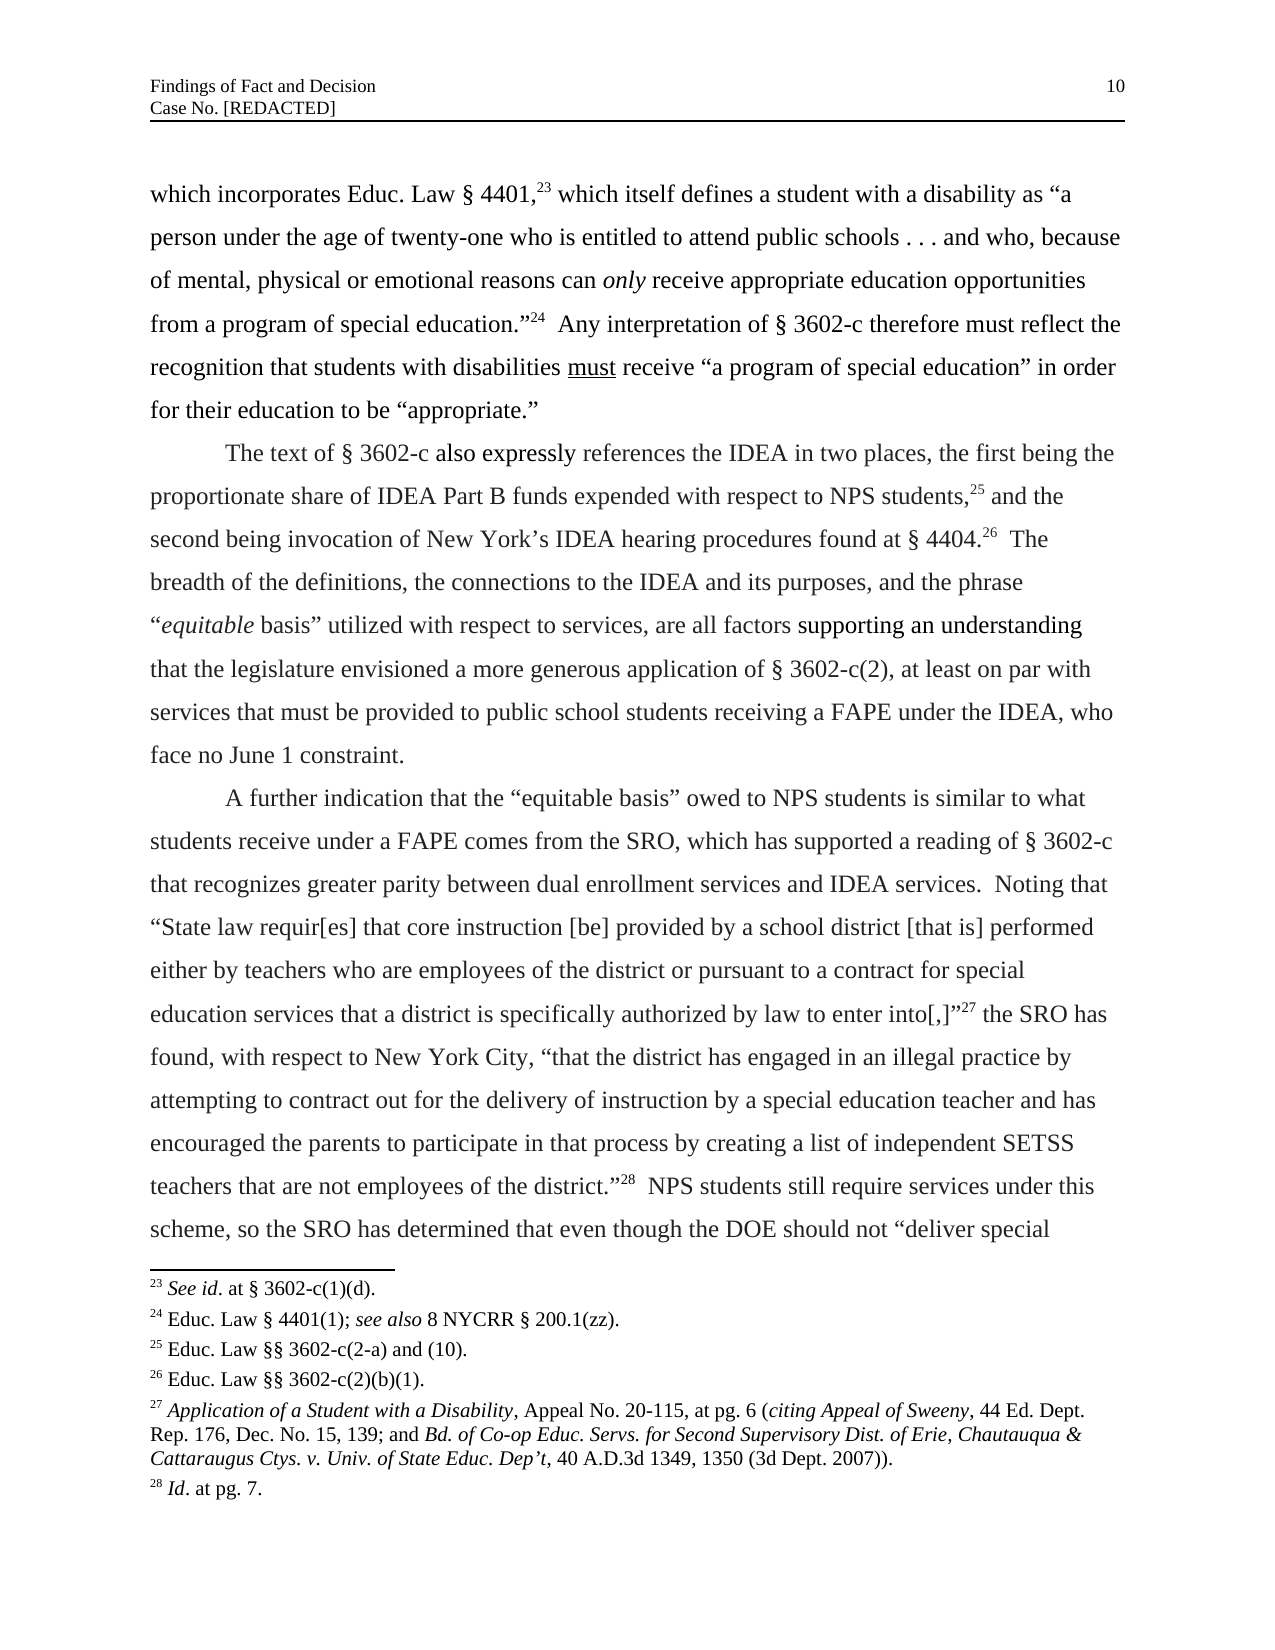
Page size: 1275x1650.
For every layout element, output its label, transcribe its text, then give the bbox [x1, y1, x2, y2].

text Subsection 2 of § 3602-c and the two clauses at issue have remained intact since 2005, and despite being labelled “temporary,” the section has been extended eight times. The broader purpose of § 3602-c, which itself furthers the goals of the IDEA, is reflected in the first part of subsection (2): “Boards of education of all school districts of the state shall furnish services to students who are residents of this state and who attend nonpublic schools located in such school districts, upon the written request of the parent or person in parental relation of any such student.” These “services” include “education for students with disabilities,” the definition of which incorporates Educ. Law § 4401, which itself defines a student with a disability as “a person under the age of twenty-one who is entitled to attend public schools . . . and who, because of mental, physical or emotional reasons can only receive appropriate education opportunities from a program of special education.” Any interpretation of § 3602-c therefore must reflect the recognition that students with disabilities must receive “a program of special education” in order for their education to be “appropriate.” [150, 179, 1125, 424]
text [150, 783, 1125, 1243]
text The text of § 3602-c also expressly references the IDEA in two places, the first being the proportionate share of IDEA Part B funds expended with respect to NPS students, and the second being invocation of New York’s IDEA hearing procedures found at § 4404. The breadth of the definitions, the connections to the IDEA and its purposes, and the phrase “equitable basis” utilized with respect to services, are all factors supporting an understanding that the legislature envisioned a more generous application of § 3602-c(2), at least on par with services that must be provided to public school students receiving a FAPE under the IDEA, who face no June 1 constraint. [150, 438, 1125, 769]
